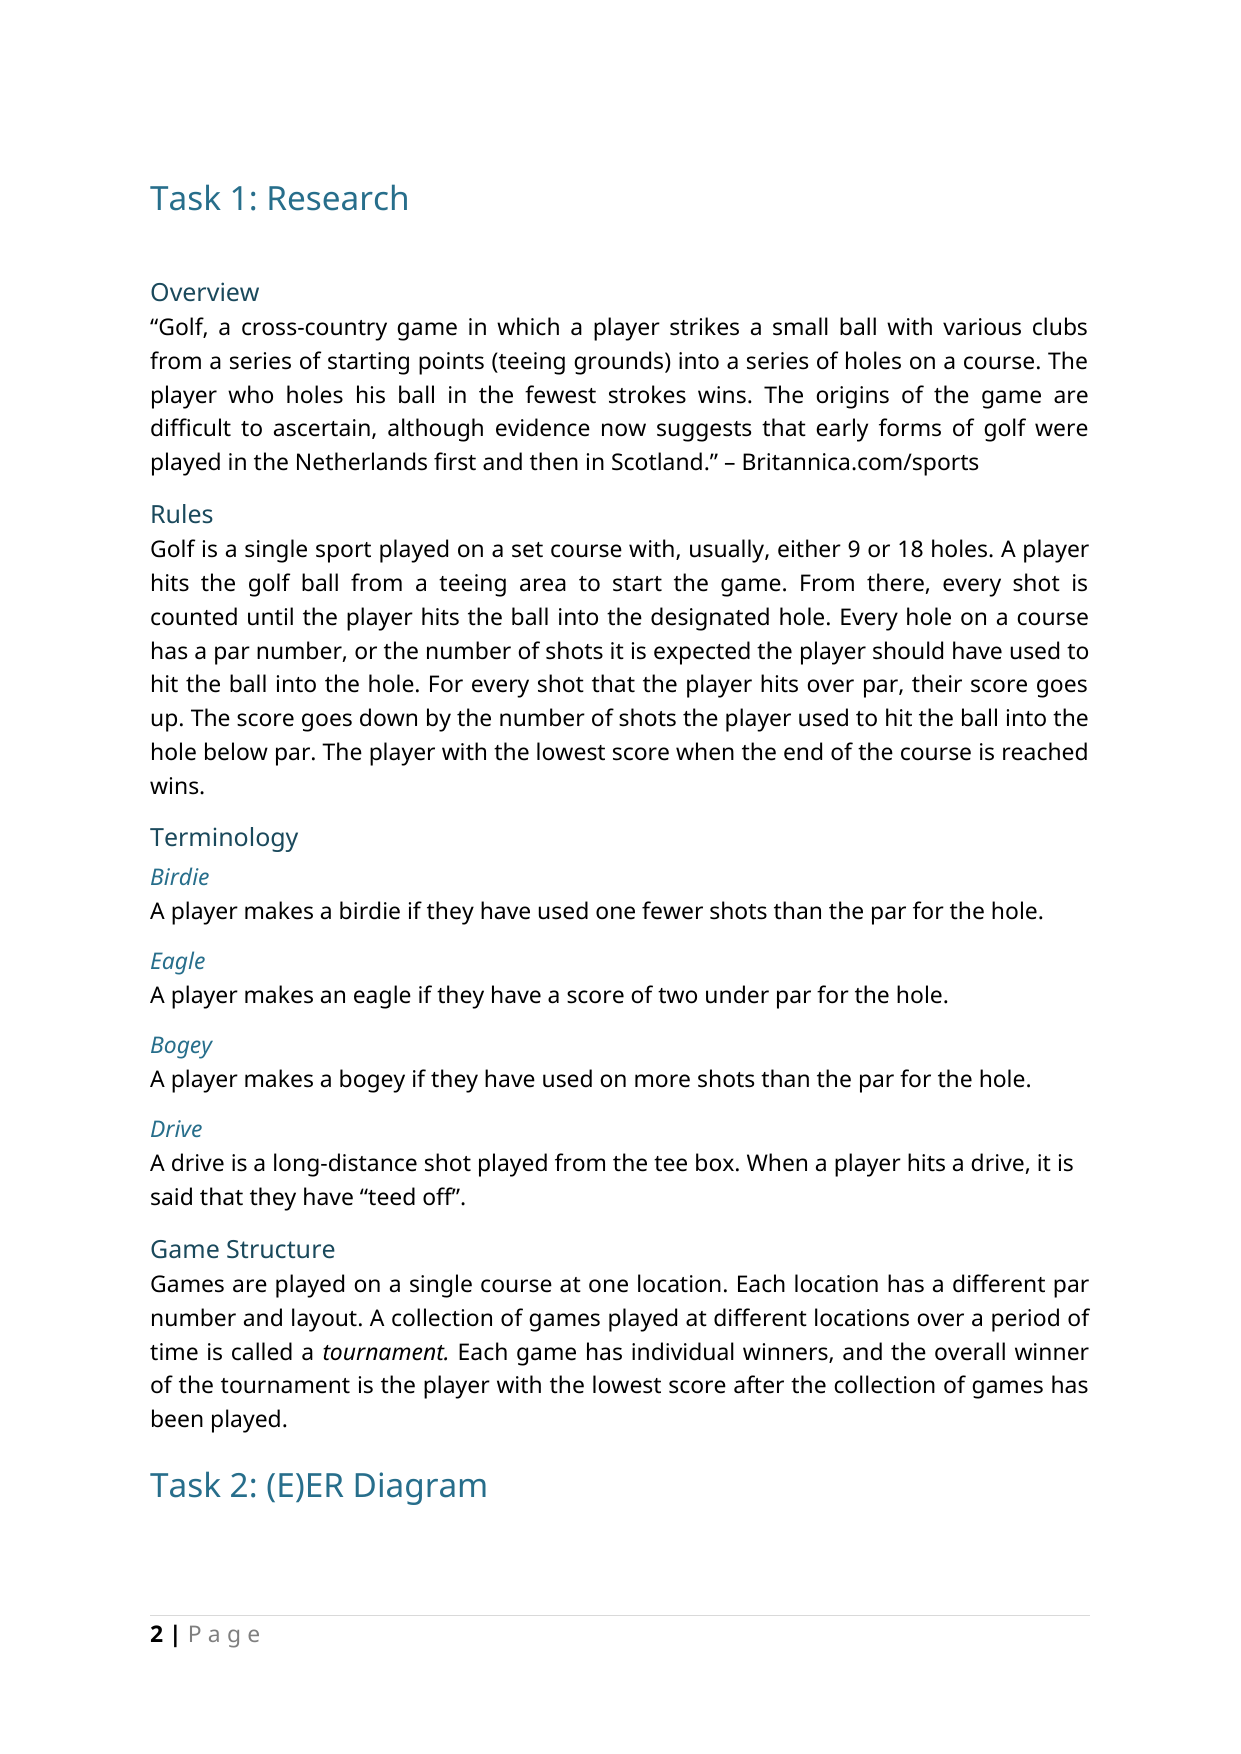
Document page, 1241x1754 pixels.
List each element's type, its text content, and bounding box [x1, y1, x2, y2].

text A player makes a birdie if they have used one fewer shots than the par for the hole. [150, 895, 1090, 926]
text Golf is a single sport played on a set course with, usually, either 9 or 18 holes. A player hits the golf ball from a teeing area to start the game. From there, every shot is counted until the player hits the ball into the designated hole. Every hole on a course has a par number, or the number of shots it is expected the player should have used to hit the ball into the hole. For every shot that the player hits over par, their score goes up. The score goes down by the number of shots the player used to hit the ball into the hole below par. The player with the lowest score when the end of the course is reached wins. [150, 533, 1090, 801]
text A player makes a bogey if they have used on more shots than the par for the hole. [150, 1063, 1090, 1094]
subtitle Task 1: Research [150, 175, 1090, 220]
subtitle Bogey [150, 1029, 1090, 1061]
subtitle Game Structure [150, 1231, 1090, 1265]
subtitle Eagle [150, 945, 1090, 976]
text A drive is a long-distance shot played from the tee box. When a player hits a drive, it is said that they have “teed off”. [150, 1147, 1090, 1212]
subtitle Rules [150, 497, 1090, 531]
text “Golf, a cross-country game in which a player strikes a small ball with various clubs from a series of starting points (teeing grounds) into a series of holes on a course. The player who holes his ball in the fewest strokes wins. The origins of the game are difficult to ascertain, although evidence now suggests that early forms of golf were played in the Netherlands first and then in Scotland.” – Britannica.com/sports [150, 311, 1090, 477]
subtitle Terminology [150, 820, 1090, 854]
subtitle Birdie [150, 861, 1090, 892]
text A player makes an eagle if they have a score of two under par for the hole. [150, 979, 1090, 1010]
subtitle Overview [150, 274, 1090, 308]
subtitle Task 2: (E)ER Diagram [150, 1462, 1090, 1507]
text Games are played on a single course at one location. Each location has a different par number and layout. A collection of games played at different locations over a period of time is called a tournament. Each game has individual winners, and the overall winner of the tournament is the player with the lowest score after the collection of games has been played. [150, 1268, 1090, 1434]
subtitle Drive [150, 1113, 1090, 1145]
